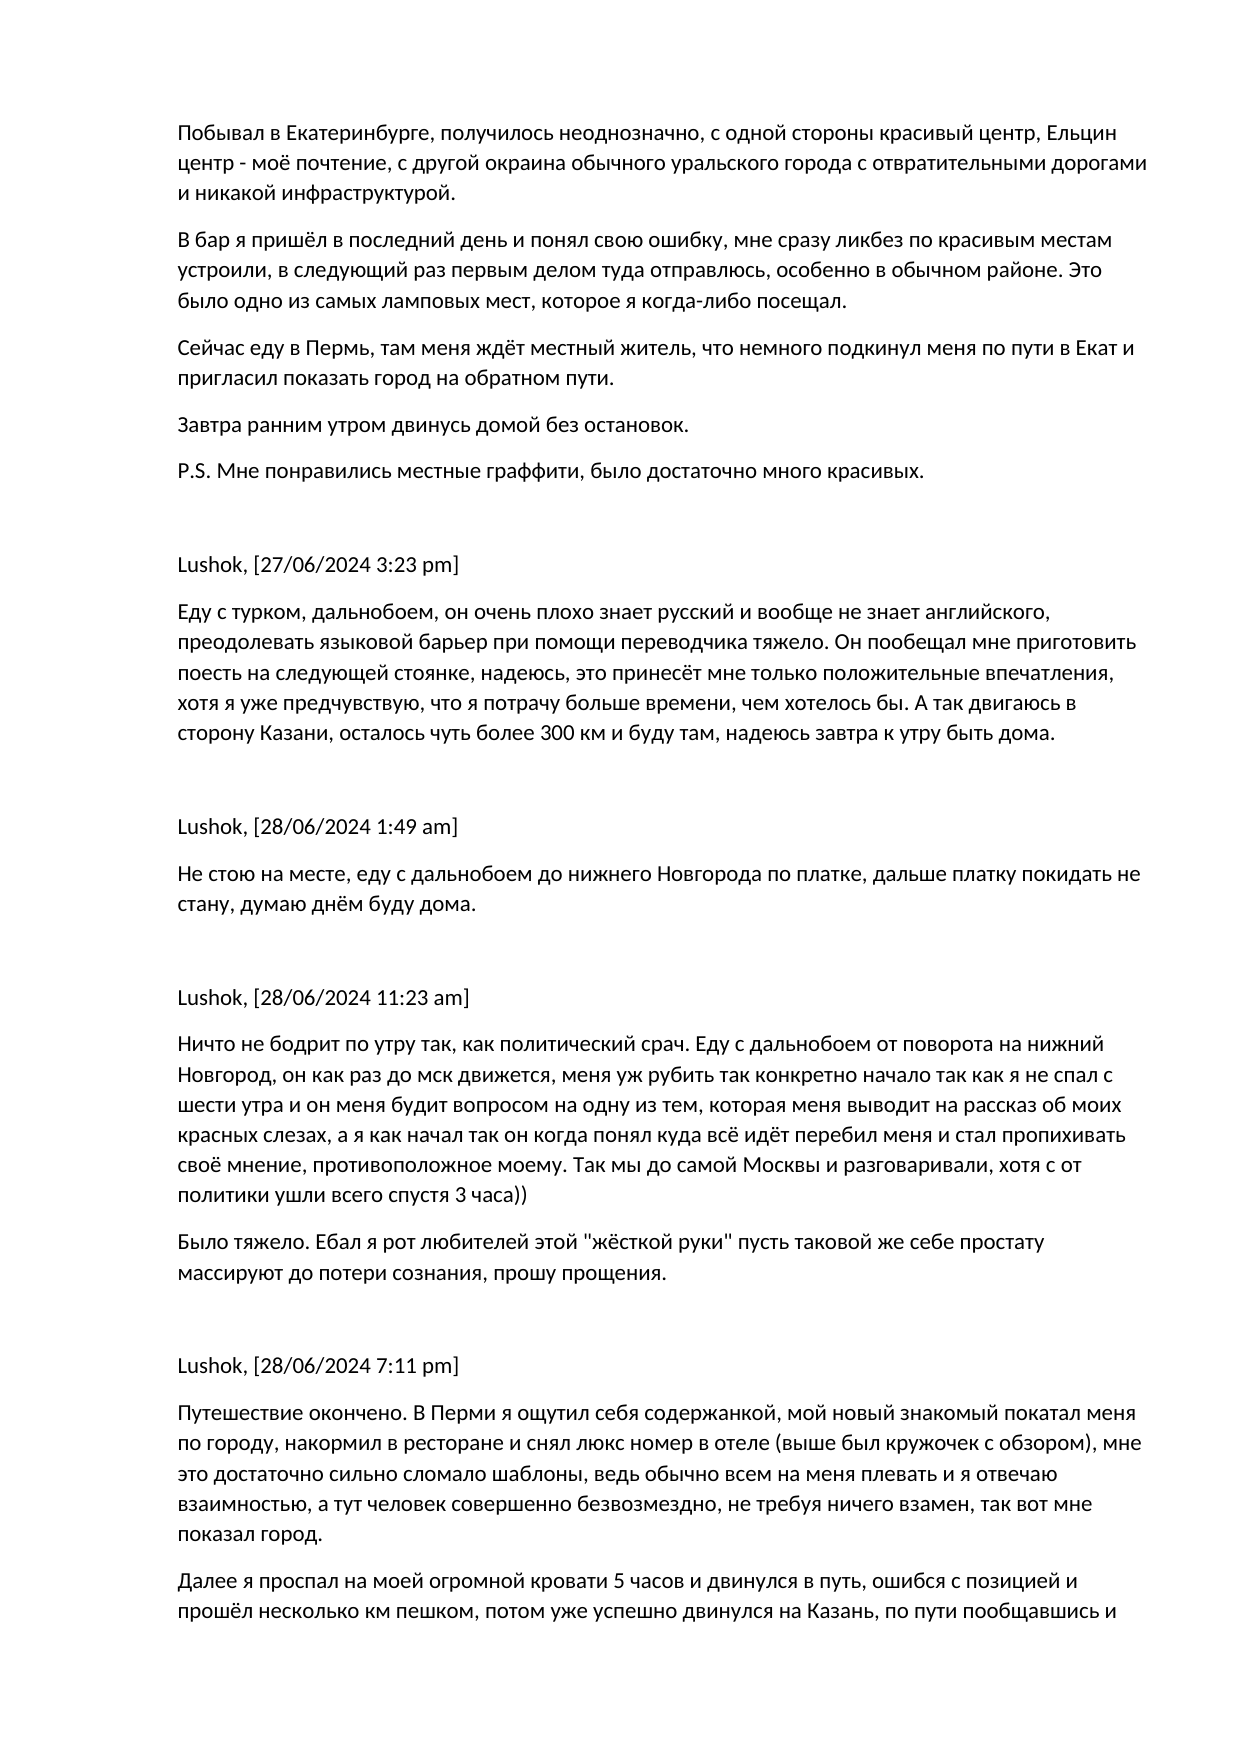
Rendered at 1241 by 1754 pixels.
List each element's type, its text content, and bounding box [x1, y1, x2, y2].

text Lushok, [28/06/2024 11:23 am] [177, 983, 1152, 1011]
text Не стою на месте, еду с дальнобоем до нижнего Новгорода по платке, дальше платку покидать не стану, думаю днём буду дома. [177, 859, 1152, 917]
text Путешествие окончено. В Перми я ощутил себя содержанкой, мой новый знакомый покатал меня по городу, накормил в ресторане и снял люкс номер в отеле (выше был кружочек с обзором), мне это достаточно сильно сломало шаблоны, ведь обычно всем на меня плевать и я отвечаю взаимностью, а тут человек совершенно безвозмездно, не требуя ничего взамен, так вот мне показал город. [177, 1398, 1152, 1547]
text В бар я пришёл в последний день и понял свою ошибку, мне сразу ликбез по красивым местам устроили, в следующий раз первым делом туда отправлюсь, особенно в обычном районе. Это было одно из самых ламповых мест, которое я когда-либо посещал. [177, 225, 1152, 314]
text Побывал в Екатеринбурге, получилось неоднозначно, с одной стороны красивый центр, Ельцин центр - моё почтение, с другой окраина обычного уральского города с отвратительными дорогами и никакой инфраструктурой. [177, 118, 1152, 207]
text Было тяжело. Ебал я рот любителей этой "жёсткой руки" пусть таковой же себе простату массируют до потери сознания, прошу прощения. [177, 1227, 1152, 1286]
text Завтра ранним утром двинусь домой без остановок. [177, 410, 1152, 438]
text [177, 1566, 1152, 1624]
text Еду с турком, дальнобоем, он очень плохо знает русский и вообще не знает английского, преодолевать языковой барьер при помощи переводчика тяжело. Он пообещал мне приготовить поесть на следующей стоянке, надеюсь, это принесёт мне только положительные впечатления, хотя я уже предчувствую, что я потрачу больше времени, чем хотелось бы. А так двигаюсь в сторону Казани, осталось чуть более 300 км и буду там, надеюсь завтра к утру быть дома. [177, 597, 1152, 746]
text Ничто не бодрит по утру так, как политический срач. Еду с дальнобоем от поворота на нижний Новгород, он как раз до мск движется, меня уж рубить так конкретно начало так как я не спал с шести утра и он меня будит вопросом на одну из тем, которая меня выводит на рассказ об моих красных слезах, а я как начал так он когда понял куда всё идёт перебил меня и стал пропихивать своё мнение, противоположное моему. Так мы до самой Москвы и разговаривали, хотя с от политики ушли всего спустя 3 часа)) [177, 1029, 1152, 1209]
text Lushok, [28/06/2024 7:11 pm] [177, 1351, 1152, 1379]
text P.S. Мне понравились местные граффити, было достаточно много красивых. [177, 457, 1152, 485]
text Lushok, [27/06/2024 3:23 pm] [177, 550, 1152, 578]
text Сейчас еду в Пермь, там меня ждёт местный житель, что немного подкинул меня по пути в Екат и пригласил показать город на обратном пути. [177, 333, 1152, 391]
text Lushok, [28/06/2024 1:49 am] [177, 812, 1152, 840]
